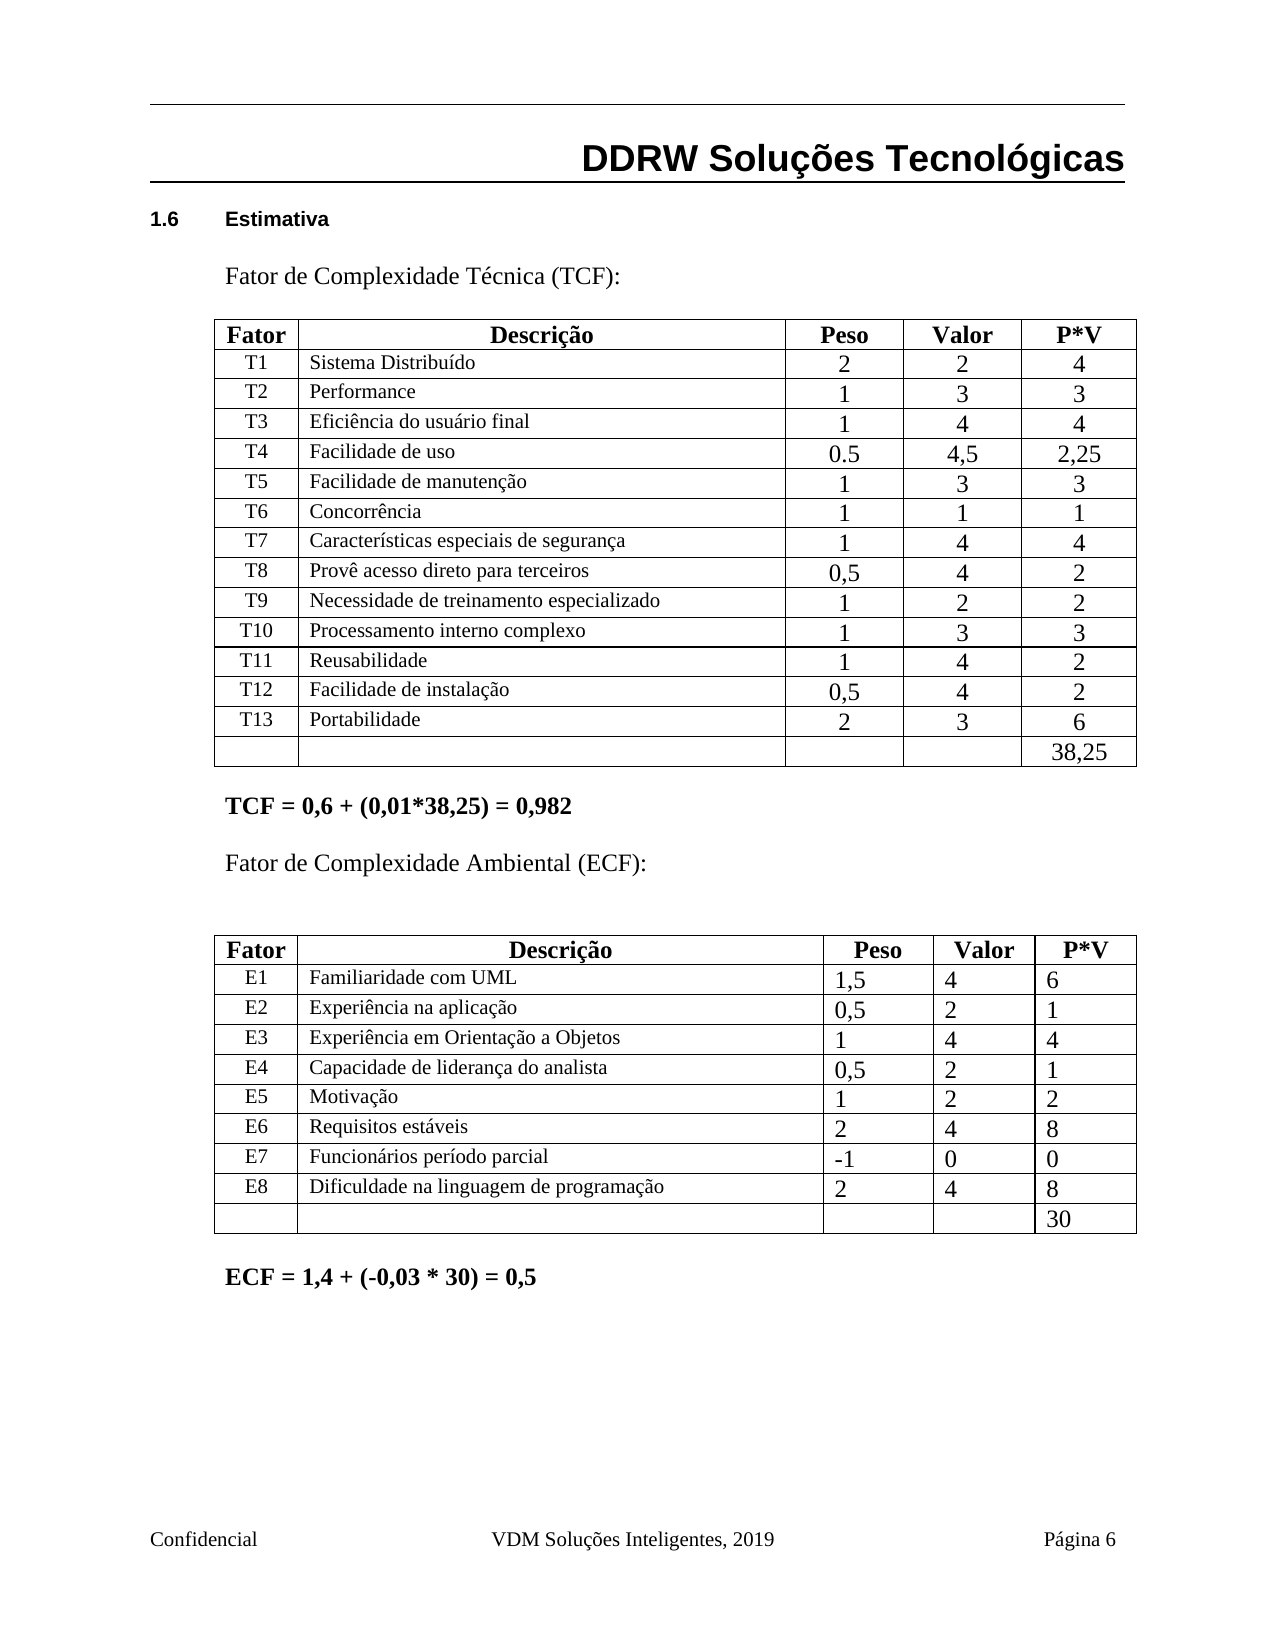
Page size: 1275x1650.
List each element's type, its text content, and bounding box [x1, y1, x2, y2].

table_cell E7 [215, 1144, 297, 1173]
table_cell 0 [1036, 1144, 1136, 1173]
table_cell 2 [824, 1174, 933, 1203]
table_cell T9 [215, 588, 298, 617]
table_header Peso [786, 320, 903, 348]
table_cell 1 [1022, 499, 1136, 527]
table_cell 1 [904, 499, 1021, 527]
table_cell T11 [215, 648, 298, 676]
table_cell 4 [1022, 350, 1136, 378]
table_cell [298, 1204, 823, 1232]
table_header Valor [904, 320, 1021, 348]
table_cell 1 [1036, 995, 1136, 1024]
table_cell 4 [934, 1114, 1034, 1143]
table_cell 2 [786, 707, 903, 736]
table_header P*V [1036, 936, 1136, 964]
table_cell Funcionários período parcial [298, 1144, 823, 1173]
table_cell 1 [786, 409, 903, 438]
table_cell 4 [1022, 528, 1136, 557]
table_cell 4 [934, 1025, 1034, 1054]
table_header Descrição [299, 320, 785, 348]
table_cell Necessidade de treinamento especializado [299, 588, 785, 617]
table_cell 4 [934, 965, 1034, 994]
table_cell Requisitos estáveis [298, 1114, 823, 1143]
table_cell Dificuldade na linguagem de programação [298, 1174, 823, 1203]
table_cell 1 [786, 469, 903, 497]
table_cell 0.5 [786, 439, 903, 468]
table_cell 4 [904, 677, 1021, 706]
table_cell [786, 737, 903, 766]
table_cell 1,5 [824, 965, 933, 994]
table_cell T1 [215, 350, 298, 378]
table_cell 4 [1036, 1025, 1136, 1054]
table_cell Experiência em Orientação a Objetos [298, 1025, 823, 1054]
table_cell 1 [786, 379, 903, 408]
table_cell T13 [215, 707, 298, 736]
table_cell 3 [904, 618, 1021, 646]
table_cell 6 [1036, 965, 1136, 994]
table_cell 4 [904, 648, 1021, 676]
table_cell [824, 1204, 933, 1232]
table_cell E1 [215, 965, 297, 994]
table_cell 6 [1022, 707, 1136, 736]
table_cell Capacidade de liderança do analista [298, 1055, 823, 1083]
table_cell T3 [215, 409, 298, 438]
text Fator de Complexidade Ambiental (ECF): [225, 848, 1125, 877]
table_cell 4 [904, 528, 1021, 557]
table_cell 2,25 [1022, 439, 1136, 468]
table_cell 1 [824, 1085, 933, 1113]
table_cell 0,5 [824, 1055, 933, 1083]
table_cell 3 [1022, 379, 1136, 408]
table_cell 2 [786, 350, 903, 378]
table_cell 1 [786, 648, 903, 676]
table_cell [904, 737, 1021, 766]
table_cell Reusabilidade [299, 648, 785, 676]
table_cell 8 [1036, 1114, 1136, 1143]
table_cell Performance [299, 379, 785, 408]
table_cell 2 [824, 1114, 933, 1143]
table_header Fator [215, 936, 297, 964]
table_cell 3 [904, 707, 1021, 736]
table_cell T4 [215, 439, 298, 468]
table_cell 38,25 [1022, 737, 1136, 766]
table_cell 2 [1022, 648, 1136, 676]
table_cell T12 [215, 677, 298, 706]
table_cell 3 [904, 379, 1021, 408]
table_cell 0,5 [824, 995, 933, 1024]
table_cell Características especiais de segurança [299, 528, 785, 557]
table_cell 4 [904, 409, 1021, 438]
table_cell 8 [1036, 1174, 1136, 1203]
table_cell 4 [934, 1174, 1034, 1203]
table_cell T7 [215, 528, 298, 557]
table_cell Motivação [298, 1085, 823, 1113]
table_cell 1 [786, 499, 903, 527]
table_cell [215, 1204, 297, 1232]
table_cell 2 [934, 1055, 1034, 1083]
table_cell 1 [786, 618, 903, 646]
table_cell T8 [215, 558, 298, 587]
table_cell 1 [824, 1025, 933, 1054]
table_cell Facilidade de uso [299, 439, 785, 468]
table_cell Eficiência do usuário final [299, 409, 785, 438]
table_cell 0,5 [786, 558, 903, 587]
table_cell [934, 1204, 1034, 1232]
table_cell 1 [786, 588, 903, 617]
text TCF = 0,6 + (0,01*38,25) = 0,982 [225, 791, 1125, 819]
table_cell 2 [934, 1085, 1034, 1113]
table_cell 2 [1022, 677, 1136, 706]
table_header Fator [215, 320, 298, 348]
table_cell 4,5 [904, 439, 1021, 468]
table_cell E8 [215, 1174, 297, 1203]
table_cell E6 [215, 1114, 297, 1143]
table_cell Processamento interno complexo [299, 618, 785, 646]
table_cell 1 [786, 528, 903, 557]
table_cell 3 [1022, 618, 1136, 646]
table_cell E5 [215, 1085, 297, 1113]
table_cell -1 [824, 1144, 933, 1173]
table_cell Facilidade de instalação [299, 677, 785, 706]
table_cell T5 [215, 469, 298, 497]
table_cell 2 [1022, 558, 1136, 587]
table_header Descrição [298, 936, 823, 964]
table_cell 2 [904, 588, 1021, 617]
table_cell Familiaridade com UML [298, 965, 823, 994]
table_header Peso [824, 936, 933, 964]
table_cell 2 [904, 350, 1021, 378]
table_cell Concorrência [299, 499, 785, 527]
table_cell 4 [904, 558, 1021, 587]
table_cell [215, 737, 298, 766]
table_cell T6 [215, 499, 298, 527]
table_cell 4 [1022, 409, 1136, 438]
table_cell Experiência na aplicação [298, 995, 823, 1024]
table_cell 2 [1022, 588, 1136, 617]
table_cell Facilidade de manutenção [299, 469, 785, 497]
text Fator de Complexidade Técnica (TCF): [225, 261, 1125, 290]
table_cell T2 [215, 379, 298, 408]
table_header Valor [934, 936, 1034, 964]
table_cell 3 [904, 469, 1021, 497]
table_cell Sistema Distribuído [299, 350, 785, 378]
table_cell 0 [934, 1144, 1034, 1173]
table_cell 1 [1036, 1055, 1136, 1083]
table_cell Provê acesso direto para terceiros [299, 558, 785, 587]
text ECF = 1,4 + (-0,03 * 30) = 0,5 [225, 1262, 1125, 1291]
table_cell Portabilidade [299, 707, 785, 736]
table_cell 0,5 [786, 677, 903, 706]
table_cell 2 [1036, 1085, 1136, 1113]
table_cell [299, 737, 785, 766]
table_cell E2 [215, 995, 297, 1024]
table_cell 30 [1036, 1204, 1136, 1232]
table_cell 3 [1022, 469, 1136, 497]
table_header P*V [1022, 320, 1136, 348]
list Estimativa [150, 207, 1125, 231]
table_cell 2 [934, 995, 1034, 1024]
table_cell T10 [215, 618, 298, 646]
table_cell E3 [215, 1025, 297, 1054]
table_cell E4 [215, 1055, 297, 1083]
